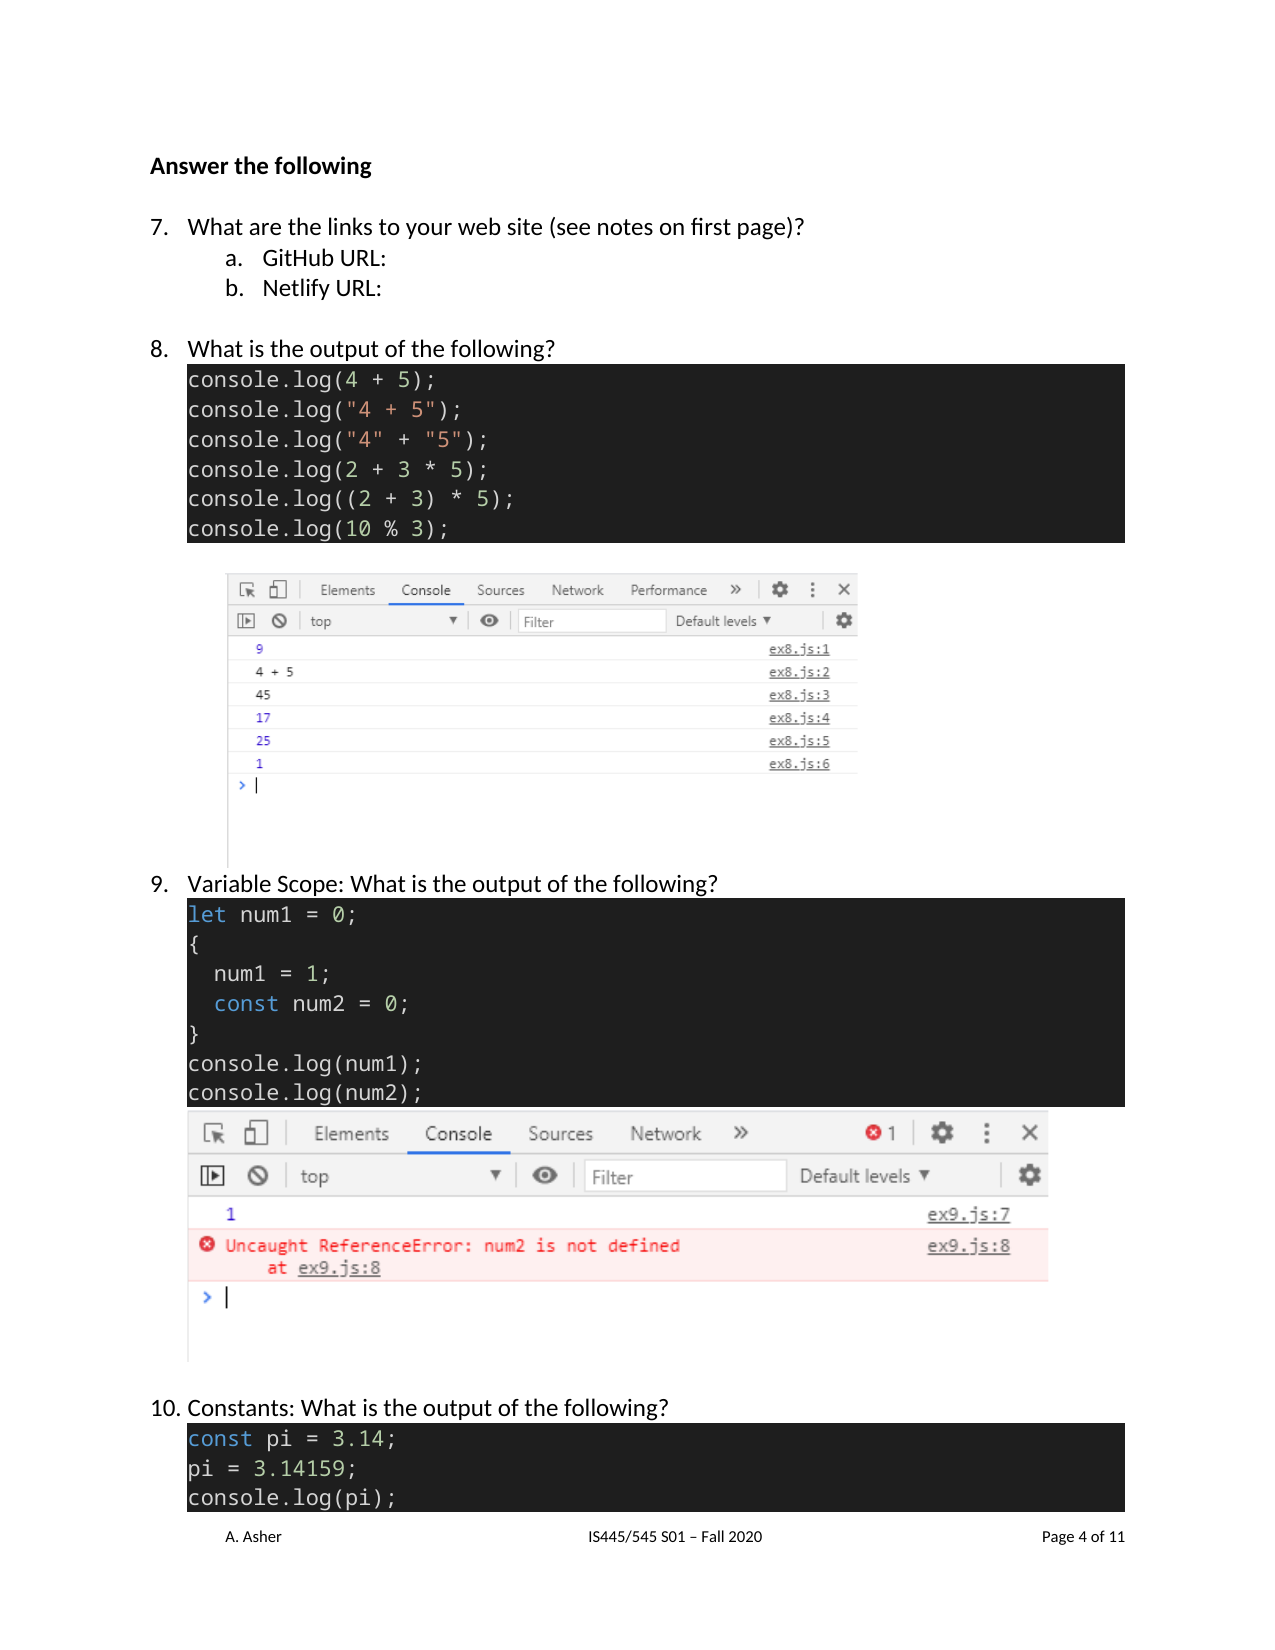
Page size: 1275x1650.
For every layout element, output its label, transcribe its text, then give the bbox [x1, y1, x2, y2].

text } [187, 1018, 1125, 1047]
text { [187, 928, 1125, 958]
text pi = 3.14159; [187, 1453, 1125, 1482]
text Answer the following [150, 151, 1125, 181]
text console.log(10 % 3); [187, 513, 1125, 543]
list What are the links to your web site (see notes on first page)? [150, 212, 1125, 242]
text console.log(pi); [187, 1482, 1125, 1512]
list Netlify URL: [225, 273, 1125, 303]
text num1 = 1; [187, 958, 1125, 988]
list Variable Scope: What is the output of the following? [150, 868, 1125, 898]
picture [225, 571, 858, 868]
text console.log("4 + 5"); [187, 394, 1125, 424]
text console.log((2 + 3) * 5); [187, 483, 1125, 513]
list GitHub URL: [225, 242, 1125, 273]
text const num2 = 0; [187, 988, 1125, 1018]
list What is the output of the following? [150, 334, 1125, 364]
list Constants: What is the output of the following? [150, 1392, 1125, 1423]
text console.log(2 + 3 * 5); [187, 453, 1125, 483]
text console.log("4" + "5"); [187, 424, 1125, 453]
text console.log(num1); [187, 1047, 1125, 1077]
picture [187, 1107, 1049, 1362]
text console.log(4 + 5); [187, 364, 1125, 394]
text console.log(num2); [187, 1077, 1125, 1107]
text let num1 = 0; [187, 898, 1125, 928]
text const pi = 3.14; [187, 1423, 1125, 1453]
